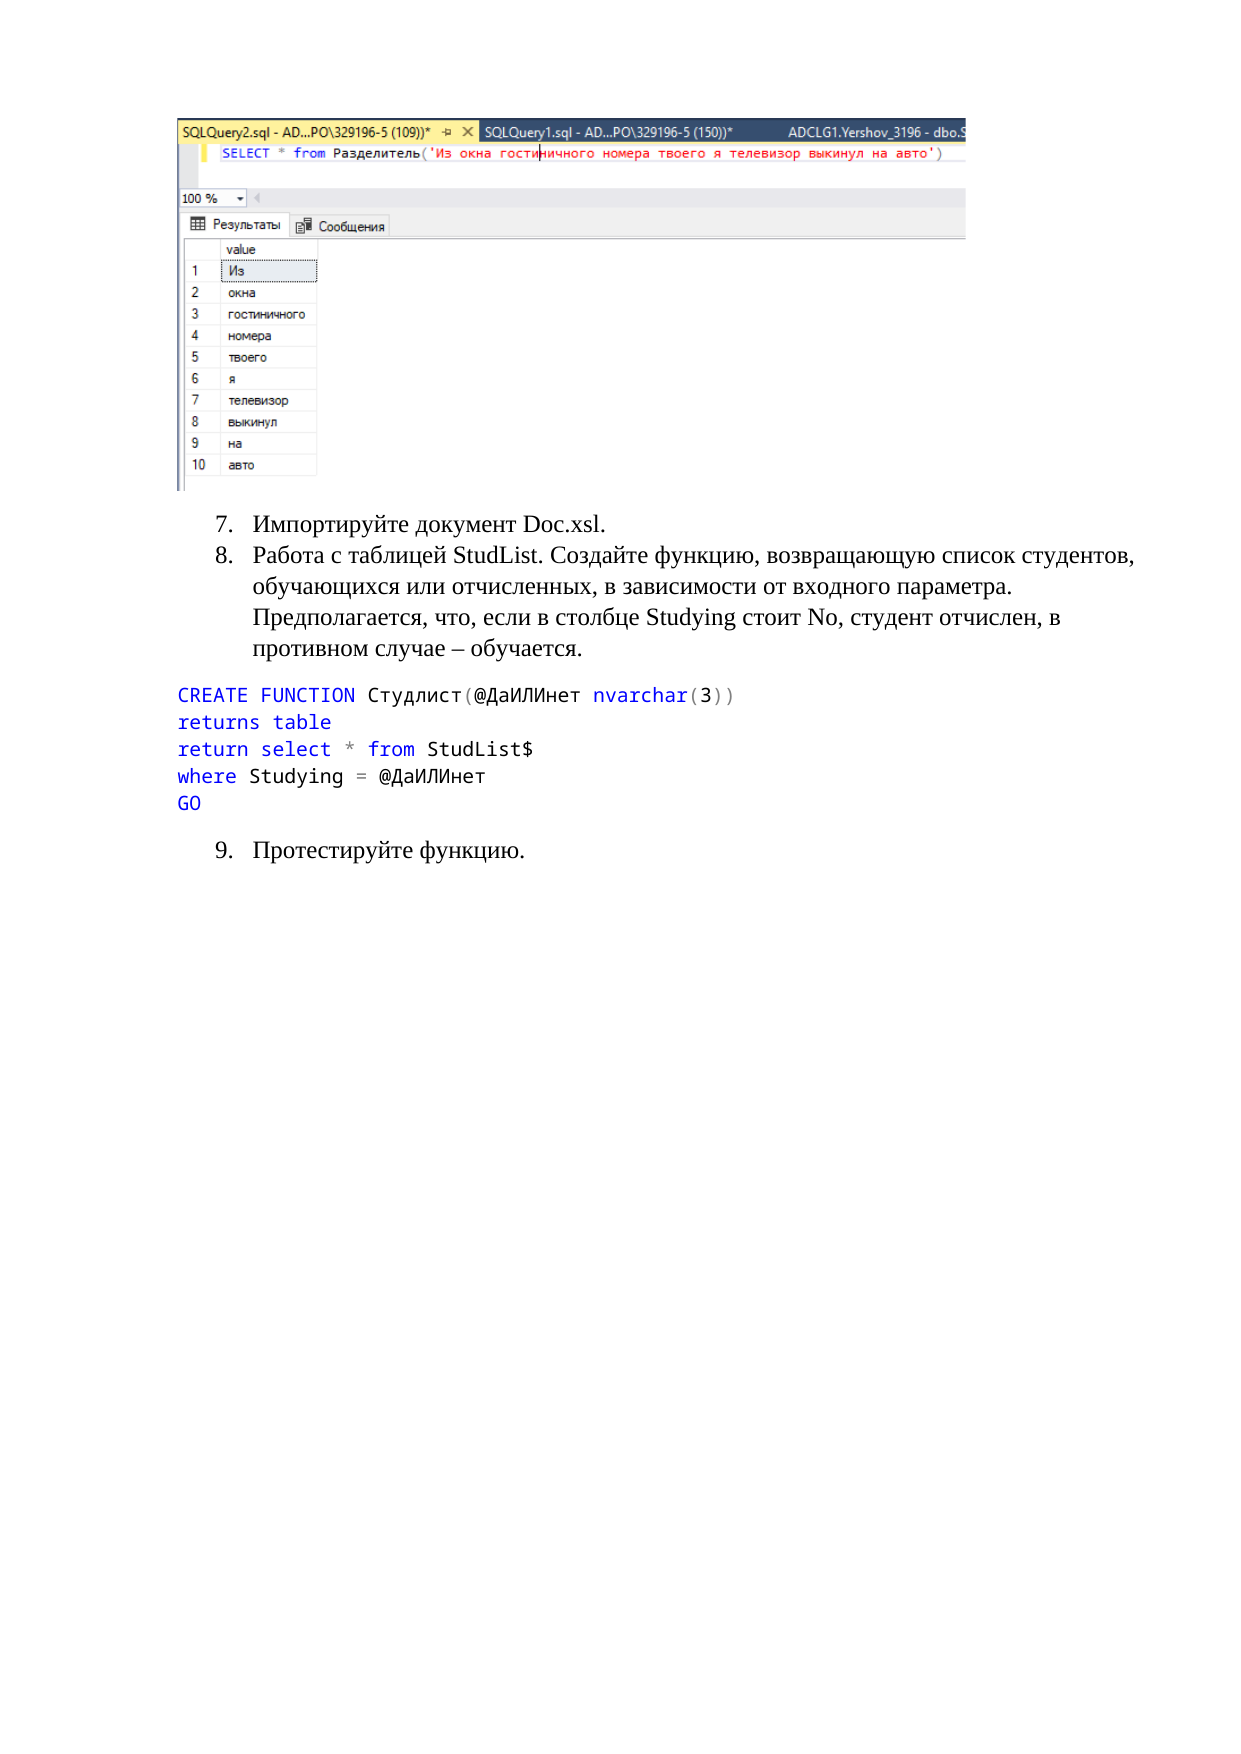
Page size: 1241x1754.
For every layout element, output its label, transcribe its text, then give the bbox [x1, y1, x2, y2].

list Работа с таблицей StudList. Создайте функцию, возвращающую список студентов, обучающихся или отчисленных, в зависимости от входного параметра. Предполагается, что, если в столбце Studying стоит No, студент отчислен, в противном случае – обучается. [215, 540, 1152, 662]
text returns table [177, 708, 1152, 735]
list Импортируйте документ Doc.xsl. [215, 509, 1152, 538]
list Протестируйте функцию. [215, 835, 1152, 863]
picture [177, 118, 966, 491]
text GO [177, 789, 1152, 816]
text return select * from StudList$ [177, 735, 1152, 762]
text CREATE FUNCTION Студлист(@ДаИЛИнет nvarchar(3)) [177, 681, 1152, 708]
text where Studying = @ДаИЛИнет [177, 762, 1152, 789]
